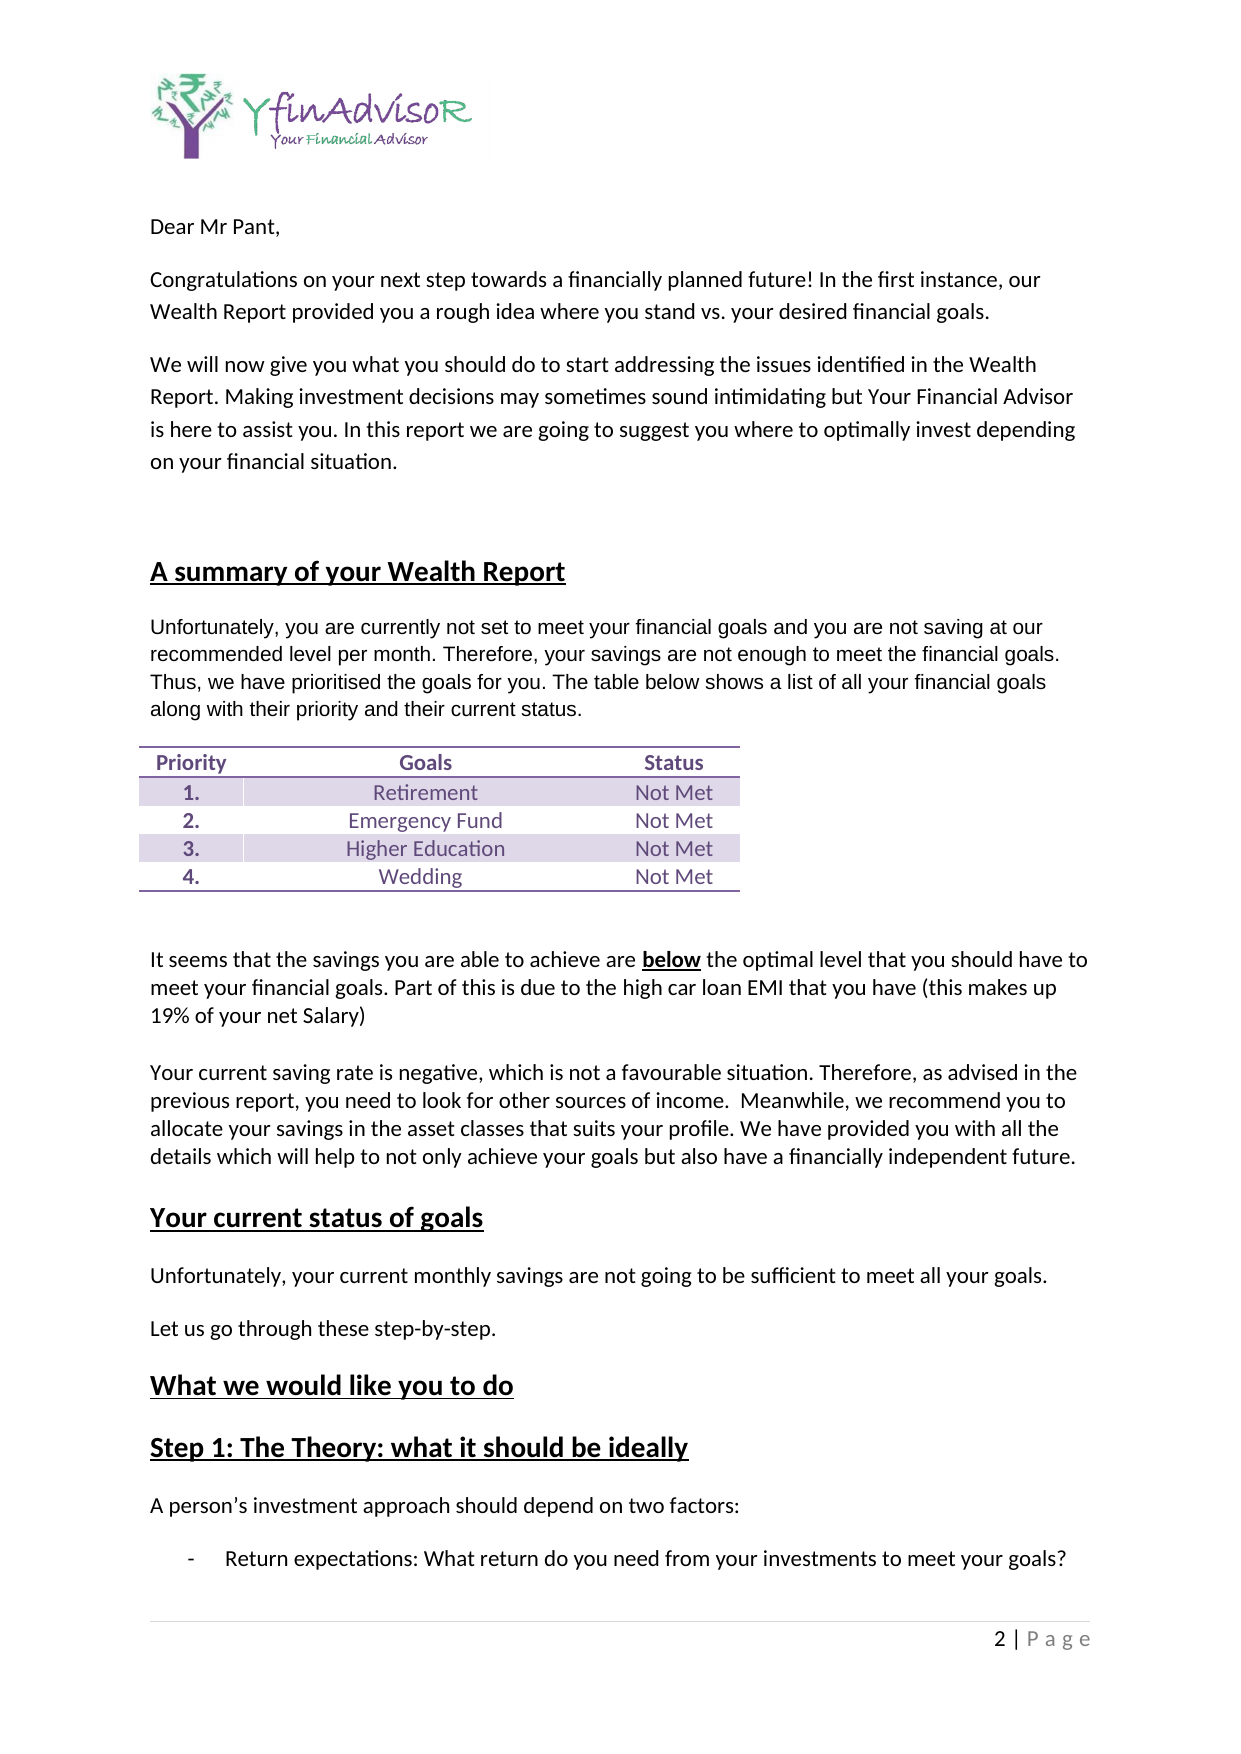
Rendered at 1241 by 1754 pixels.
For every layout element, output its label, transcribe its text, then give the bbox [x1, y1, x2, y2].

text Step 1: The Theory: what it should be ideally [150, 1429, 1090, 1464]
text We will now give you what you should do to start addressing the issues identified in the Wealth Report. Making investment decisions may sometimes sound intimidating but Your Financial Advisor is here to assist you. In this report we are going to suggest you where to optimally invest depending on your financial situation. [150, 350, 1090, 475]
table_header Goals [244, 748, 608, 776]
table_cell Emergency Fund [244, 806, 608, 834]
table_cell 2. [139, 806, 243, 834]
table_cell 1. [139, 778, 243, 806]
table_cell Retirement [244, 778, 608, 806]
table_cell Not Met [608, 806, 740, 834]
text Your current saving rate is negative, which is not a favourable situation. Therefore, as advised in the previous report, you need to look for other sources of income. Meanwhile, we recommend you to allocate your savings in the asset classes that suits your profile. We have provided you with all the details which will help to not only achieve your goals but also have a financially independent future. [150, 1058, 1090, 1170]
text Unfortunately, your current monthly savings are not going to be sufficient to meet all your goals. [150, 1261, 1090, 1289]
table_header Priority [139, 748, 243, 776]
text It seems that the savings you are able to achieve are below the optimal level that you should have to meet your financial goals. Part of this is due to the high car loan EMI that you have (this makes up 19% of your net Salary) [150, 945, 1090, 1029]
table_cell 4. [139, 862, 243, 890]
text Let us go through these step-by-step. [150, 1314, 1090, 1342]
text Dear Mr Pant, [150, 212, 1090, 240]
text Unfortunately, you are currently not set to meet your financial goals and you are not saving at our recommended level per month. Therefore, your savings are not enough to meet the financial goals. Thus, we have prioritised the goals for you. The table below shows a list of all your financial goals along with their priority and their current status. [150, 615, 1090, 721]
text A person’s investment approach should depend on two factors: [150, 1491, 1095, 1519]
text Your current status of goals [150, 1199, 1090, 1235]
text What we would like you to do [150, 1367, 1090, 1403]
table_cell Wedding [244, 862, 608, 890]
table_cell Not Met [608, 862, 740, 890]
table_cell Not Met [608, 778, 740, 806]
text A summary of your Wealth Report [150, 553, 1090, 588]
table_header Status [608, 748, 740, 776]
text Congratulations on your next step towards a financially planned future! In the first instance, our Wealth Report provided you a rough idea where you stand vs. your desired financial goals. [150, 265, 1090, 325]
table_cell Higher Education [244, 834, 608, 862]
table_cell 3. [139, 834, 243, 862]
picture [150, 73, 494, 159]
list Return expectations: What return do you need from your investments to meet your goals? [187, 1544, 1095, 1572]
table_cell Not Met [608, 834, 740, 862]
